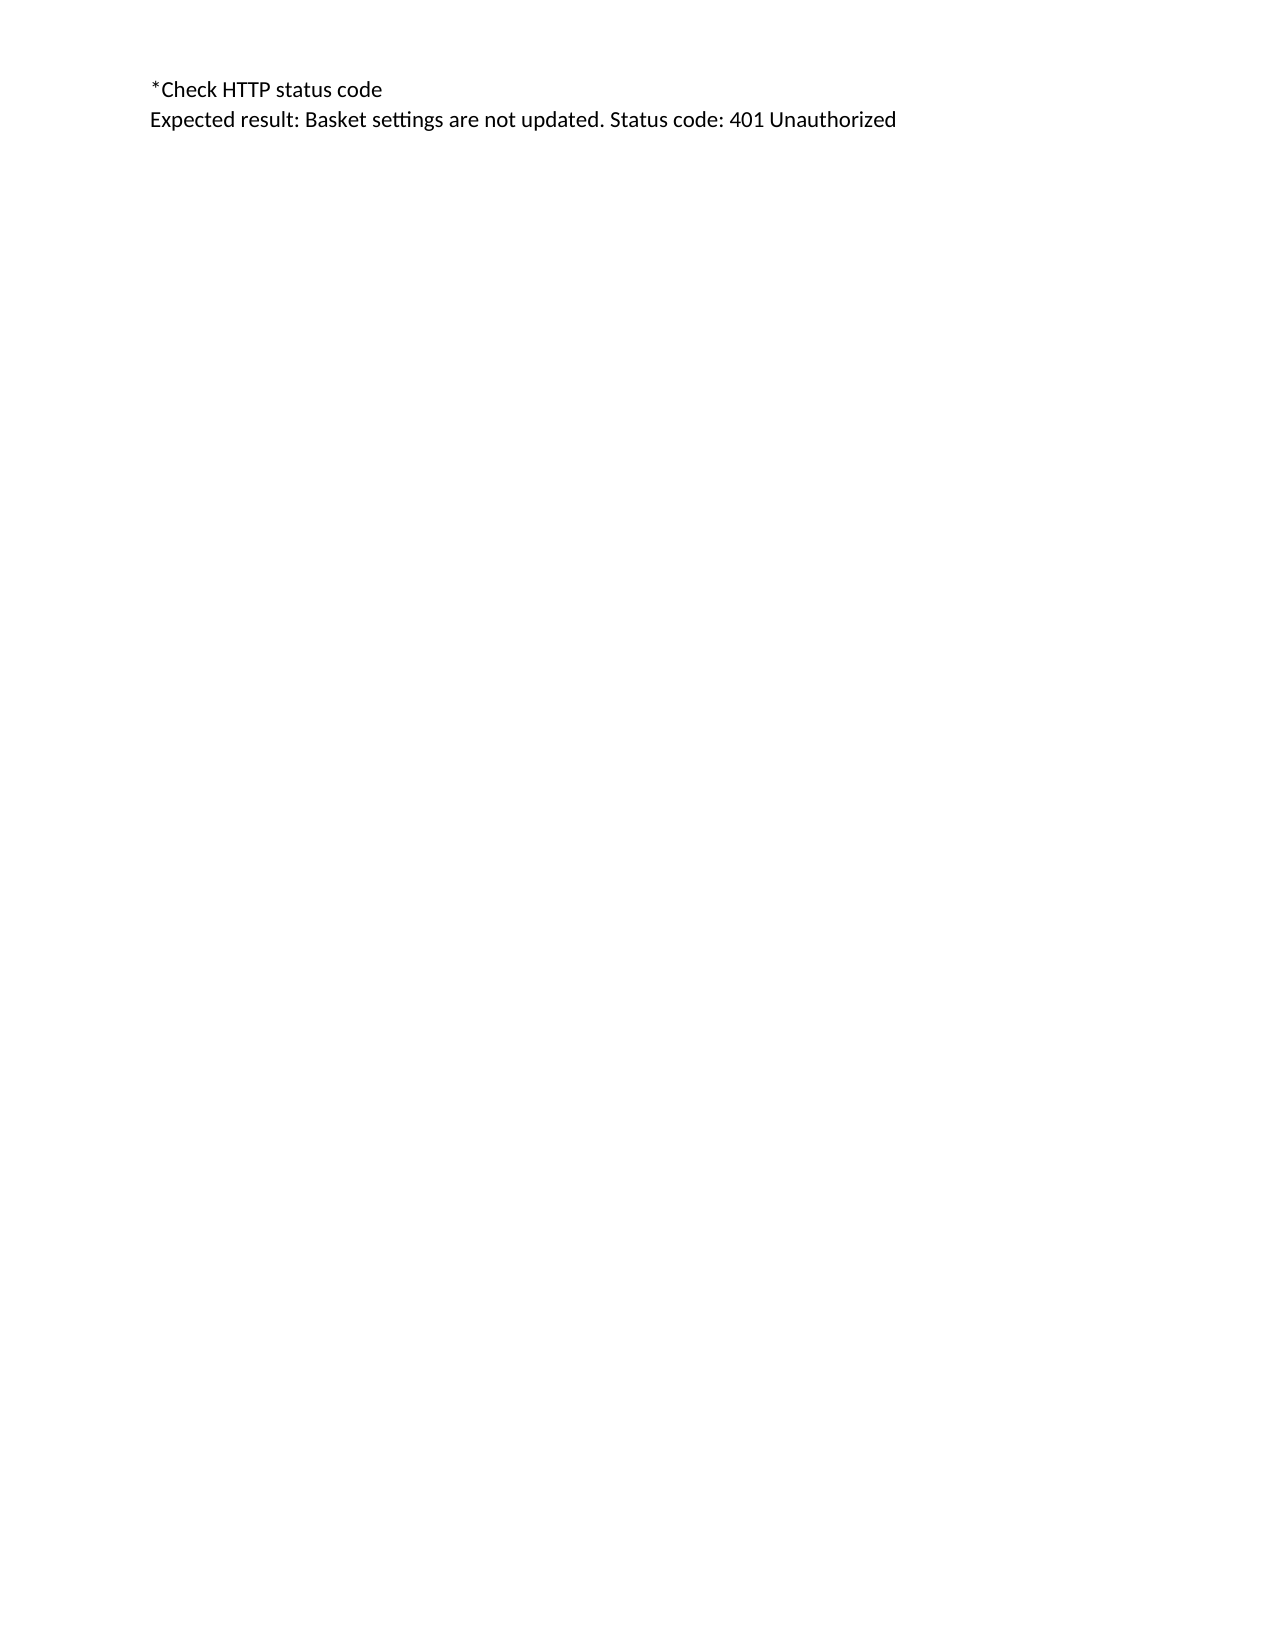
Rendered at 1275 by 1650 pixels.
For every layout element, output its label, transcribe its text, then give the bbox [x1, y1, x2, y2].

text Expected result: Basket settings are not updated. Status code: 401 Unauthorized [150, 105, 1200, 133]
text *Check HTTP status code [150, 75, 1200, 103]
